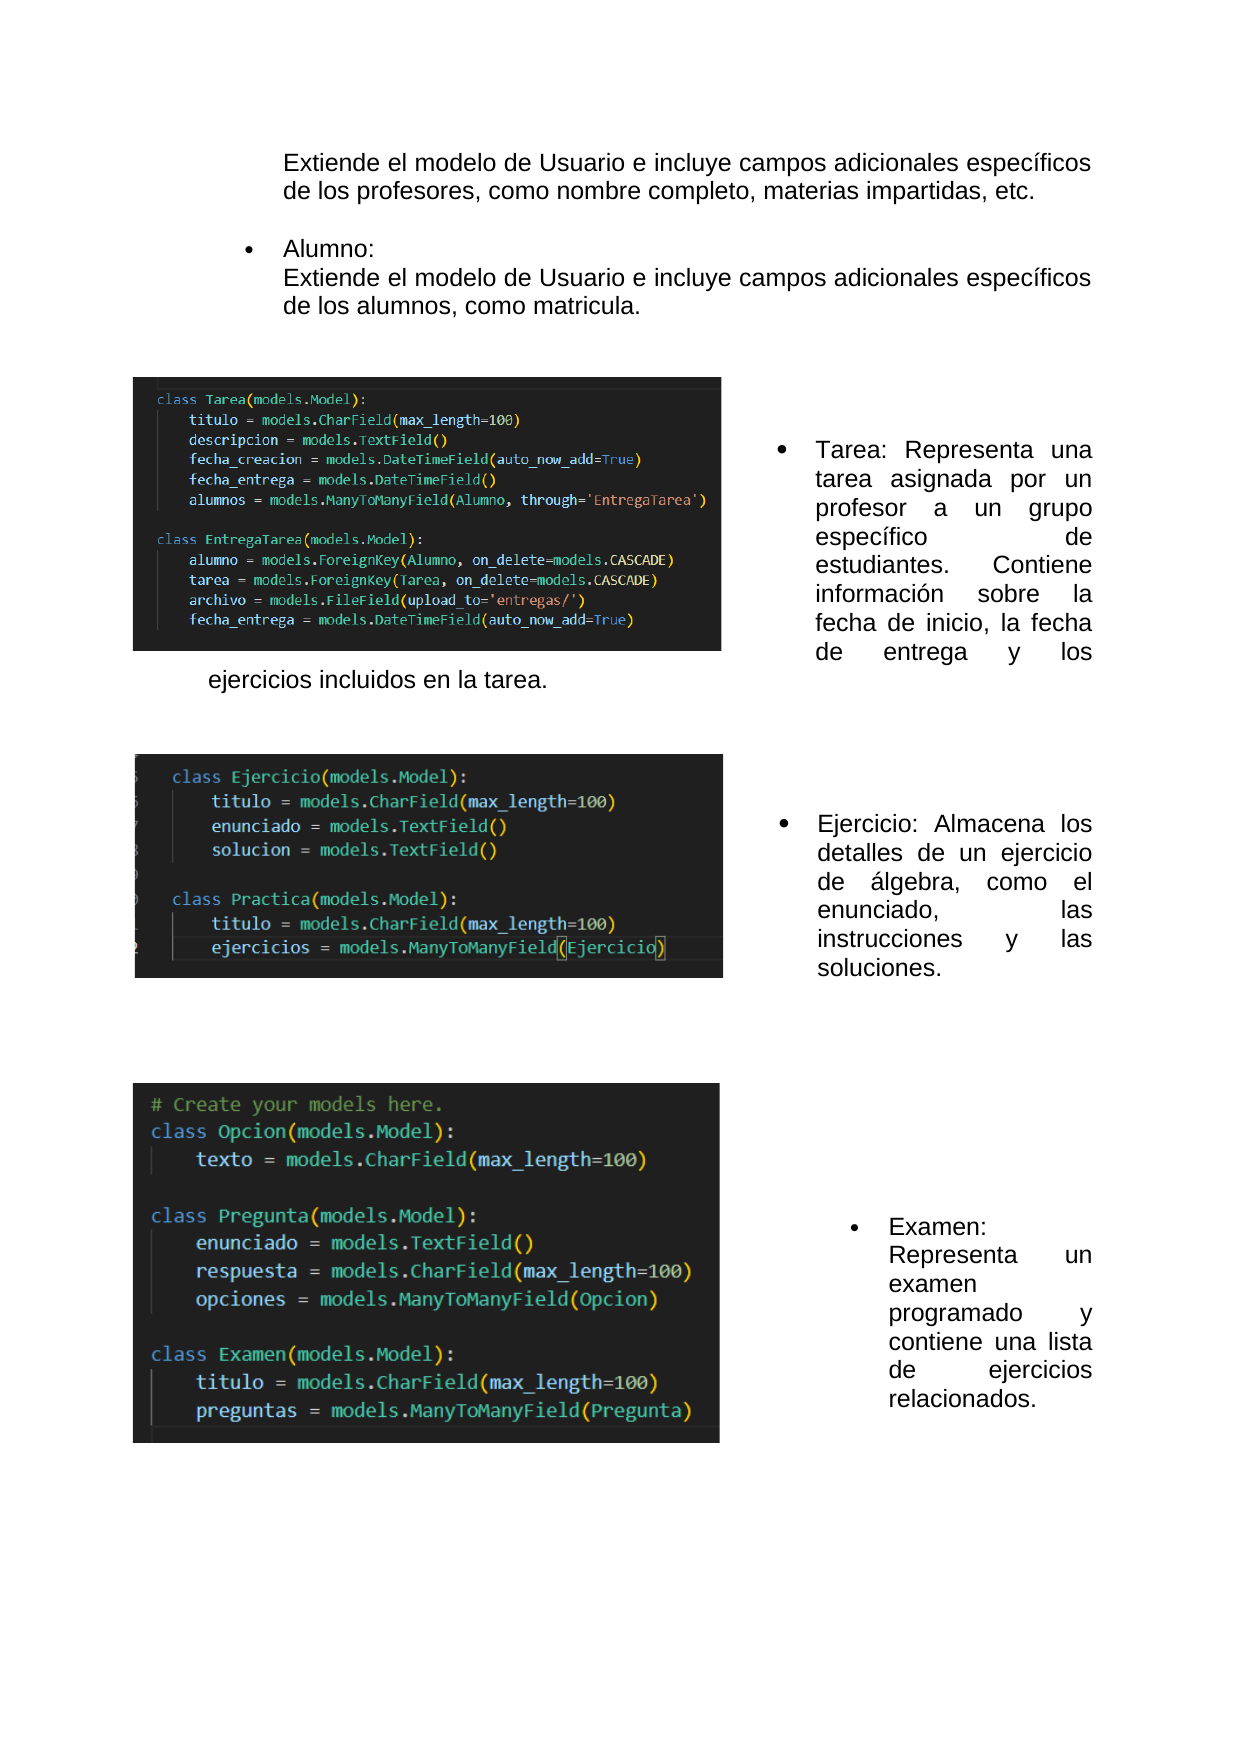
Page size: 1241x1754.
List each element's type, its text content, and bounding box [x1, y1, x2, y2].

list Examen: Representa un examen programado y contiene una lista de ejercicios relacionados. [720, 1212, 1093, 1413]
list Ejercicio: Almacena los detalles de un ejercicio de álgebra, como el enunciado, las instrucciones y las soluciones. [170, 809, 1093, 982]
picture [132, 1083, 720, 1443]
list Alumno: [245, 234, 1093, 263]
text Extiende el modelo de Usuario e incluye campos adicionales específicos de los profesores, como nombre completo, materias impartidas, etc. [283, 148, 1093, 205]
text Extiende el modelo de Usuario e incluye campos adicionales específicos de los alumnos, como matricula. [283, 263, 1093, 320]
picture [132, 377, 722, 651]
list Tarea: Representa una tarea asignada por un profesor a un grupo específico de estudiantes. Contiene información sobre la fecha de inicio, la fecha de entrega y los ejercicios incluidos en la tarea. [170, 435, 1093, 694]
picture [134, 754, 724, 978]
